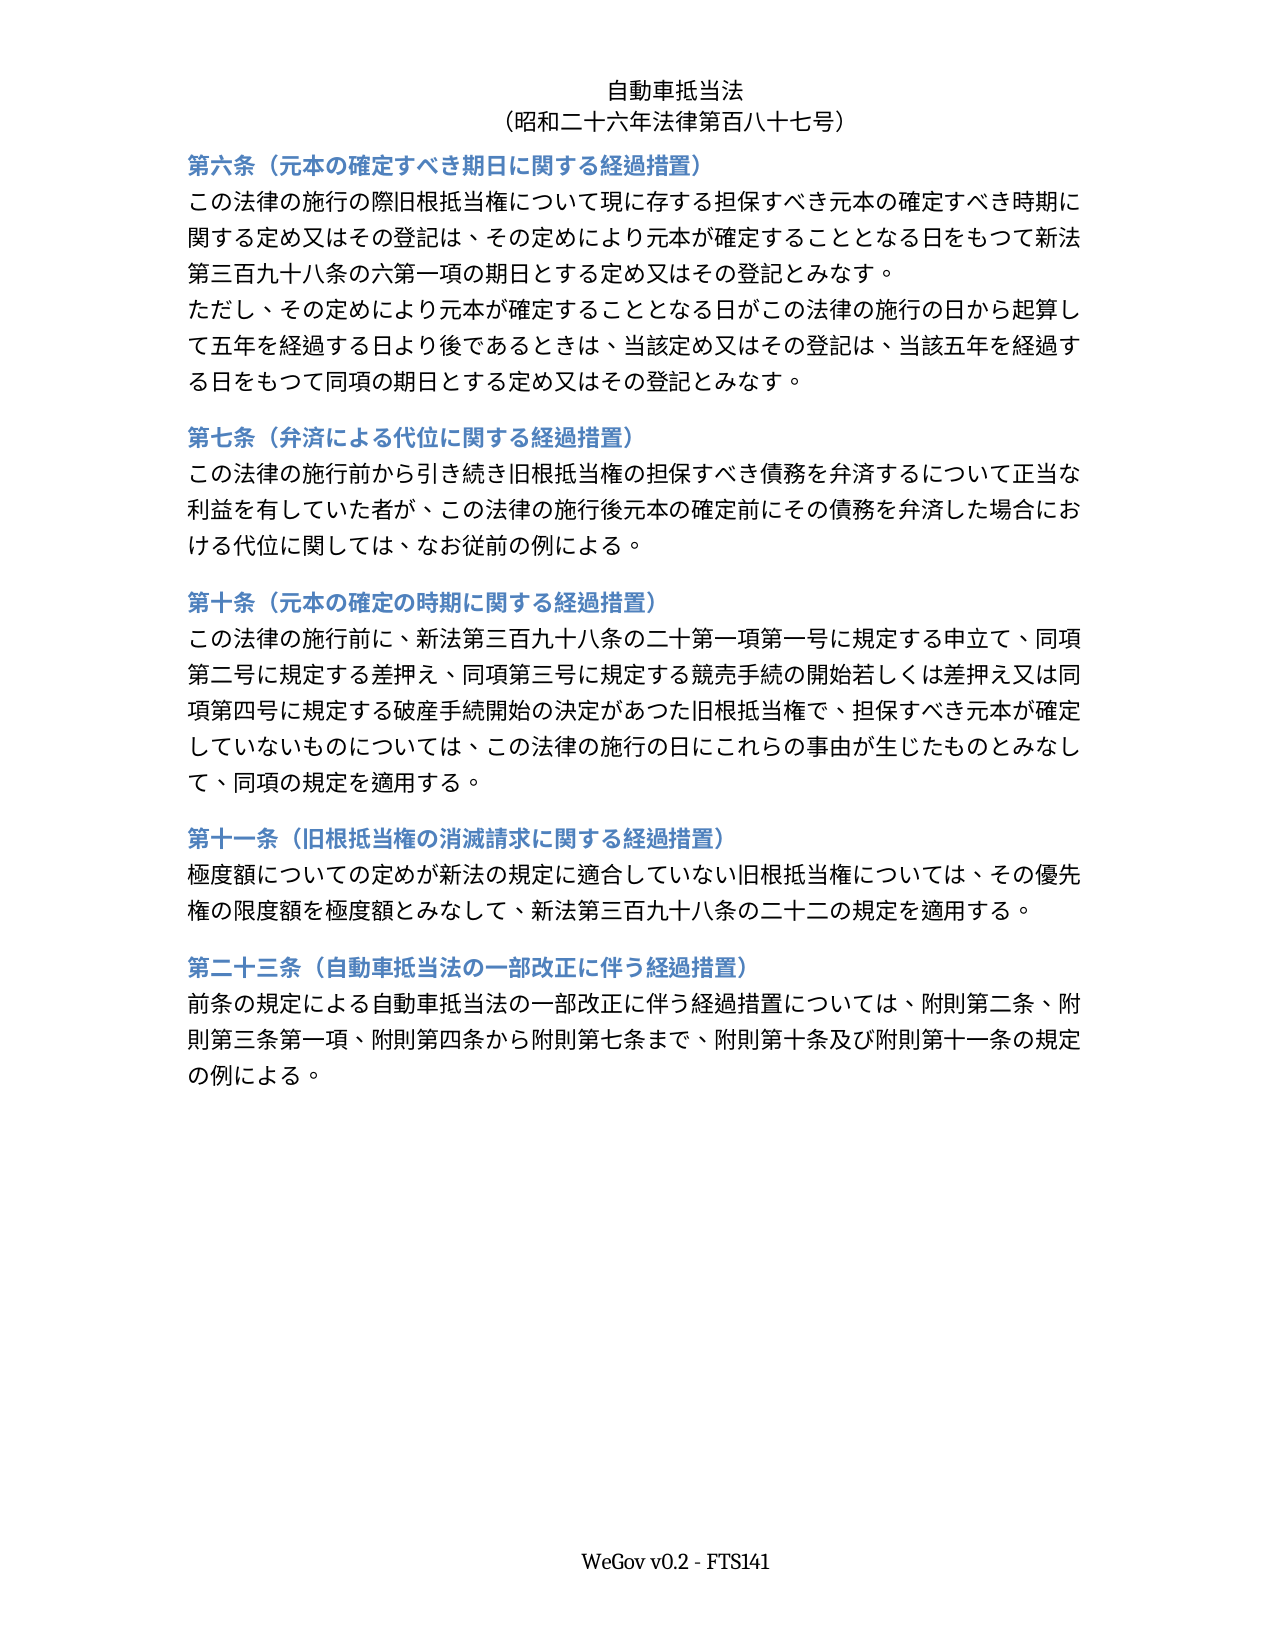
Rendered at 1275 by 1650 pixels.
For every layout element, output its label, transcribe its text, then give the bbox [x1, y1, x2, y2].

subtitle 第十一条（旧根抵当権の消滅請求に関する経過措置） [187, 823, 1087, 855]
subtitle 第二十三条（自動車抵当法の一部改正に伴う経過措置） [187, 952, 1087, 983]
text この法律の施行前から引き続き旧根抵当権の担保すべき債務を弁済するについて正当な利益を有していた者が、この法律の施行後元本の確定前にその債務を弁済した場合における代位に関しては、なお従前の例による。 [187, 458, 1087, 561]
subtitle 第七条（弁済による代位に関する経過措置） [187, 422, 1087, 454]
text 前条の規定による自動車抵当法の一部改正に伴う経過措置については、附則第二条、附則第三条第一項、附則第四条から附則第七条まで、附則第十条及び附則第十一条の規定の例による。 [187, 988, 1087, 1091]
subtitle 第十条（元本の確定の時期に関する経過措置） [187, 587, 1087, 618]
text この法律の施行前に、新法第三百九十八条の二十第一項第一号に規定する申立て、同項第二号に規定する差押え、同項第三号に規定する競売手続の開始若しくは差押え又は同項第四号に規定する破産手続開始の決定があつた旧根抵当権で、担保すべき元本が確定していないものについては、この法律の施行の日にこれらの事由が生じたものとみなして、同項の規定を適用する。 [187, 623, 1087, 798]
text この法律の施行の際旧根抵当権について現に存する担保すべき元本の確定すべき時期に関する定め又はその登記は、その定めにより元本が確定することとなる日をもつて新法第三百九十八条の六第一項の期日とする定め又はその登記とみなす。 ただし、その定めにより元本が確定することとなる日がこの法律の施行の日から起算して五年を経過する日より後であるときは、当該定め又はその登記は、当該五年を経過する日をもつて同項の期日とする定め又はその登記とみなす。 [187, 186, 1087, 397]
text 極度額についての定めが新法の規定に適合していない旧根抵当権については、その優先権の限度額を極度額とみなして、新法第三百九十八条の二十二の規定を適用する。 [187, 859, 1087, 927]
subtitle 第六条（元本の確定すべき期日に関する経過措置） [187, 150, 1087, 181]
